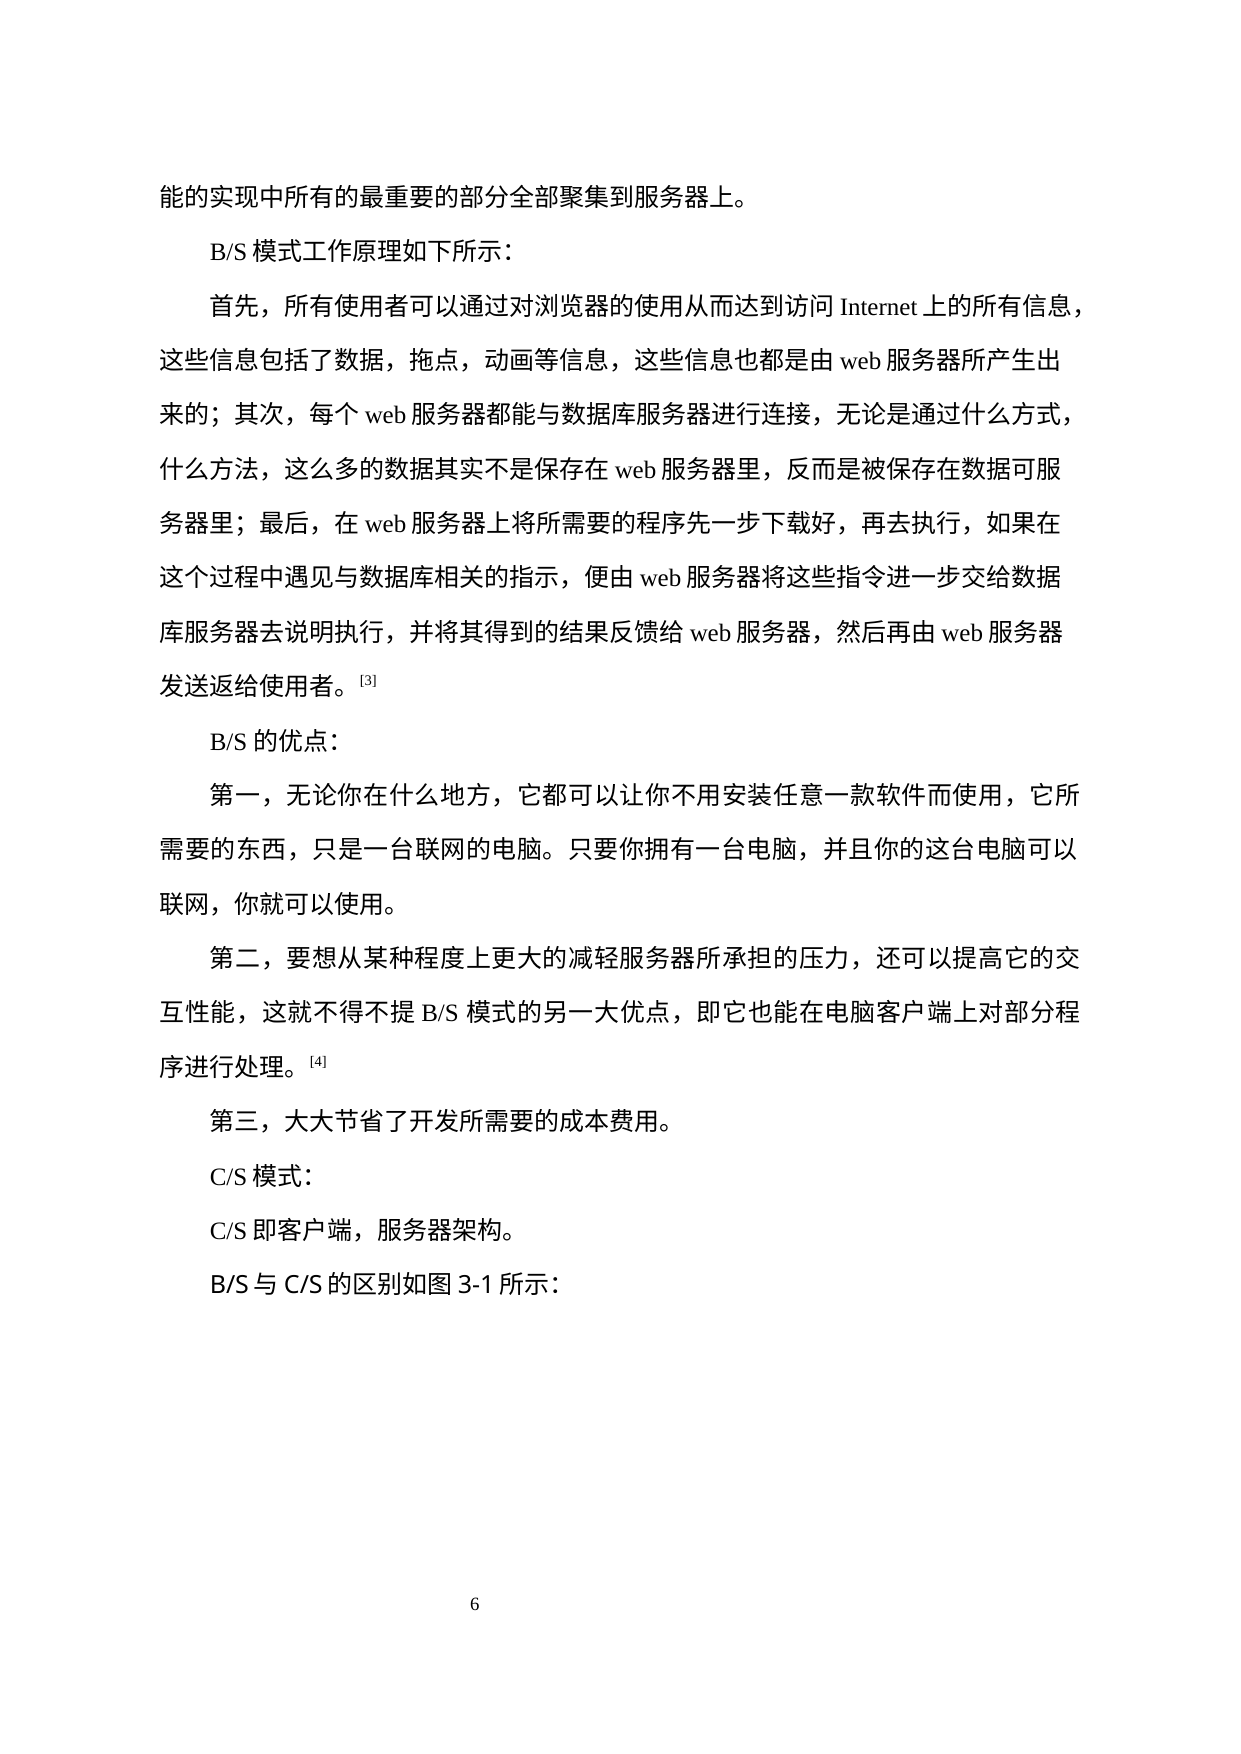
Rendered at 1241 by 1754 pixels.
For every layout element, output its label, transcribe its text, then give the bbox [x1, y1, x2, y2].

text C/S即客户端，服务器架构。 [159, 1210, 1081, 1247]
text 第一，无论你在什么地方，它都可以让你不用安装任意一款软件而使用，它所需要的东西，只是一台联网的电脑。只要你拥有一台电脑，并且你的这台电脑可以联网，你就可以使用。 [159, 775, 1081, 920]
text B/S 的优点： [159, 721, 1081, 757]
text 第二，要想从某种程度上更大的减轻服务器所承担的压力，还可以提高它的交互性能，这就不得不提B/S 模式的另一大优点，即它也能在电脑客户端上对部分程序进行处理。[4] [159, 938, 1081, 1083]
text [159, 177, 1081, 213]
text C/S模式： [159, 1156, 1081, 1192]
text B/S模式工作原理如下所示： [159, 232, 1081, 268]
text B/S与C/S的区别如图3-1所示： [159, 1265, 1081, 1301]
text 第三，大大节省了开发所需要的成本费用。 [159, 1102, 1081, 1138]
text 首先，所有使用者可以通过对浏览器的使用从而达到访问Internet上的所有信息，这些信息包括了数据，拖点，动画等信息，这些信息也都是由web服务器所产生出来的；其次，每个web服务器都能与数据库服务器进行连接，无论是通过什么方式，什么方法，这么多的数据其实不是保存在web服务器里，反而是被保存在数据可服务器里；最后，在web服务器上将所需要的程序先一步下载好，再去执行，如果在这个过程中遇见与数据库相关的指示，便由web服务器将这些指令进一步交给数据库服务器去说明执行，并将其得到的结果反馈给web服务器，然后再由web服务器发送返给使用者。[3] [159, 286, 1081, 703]
